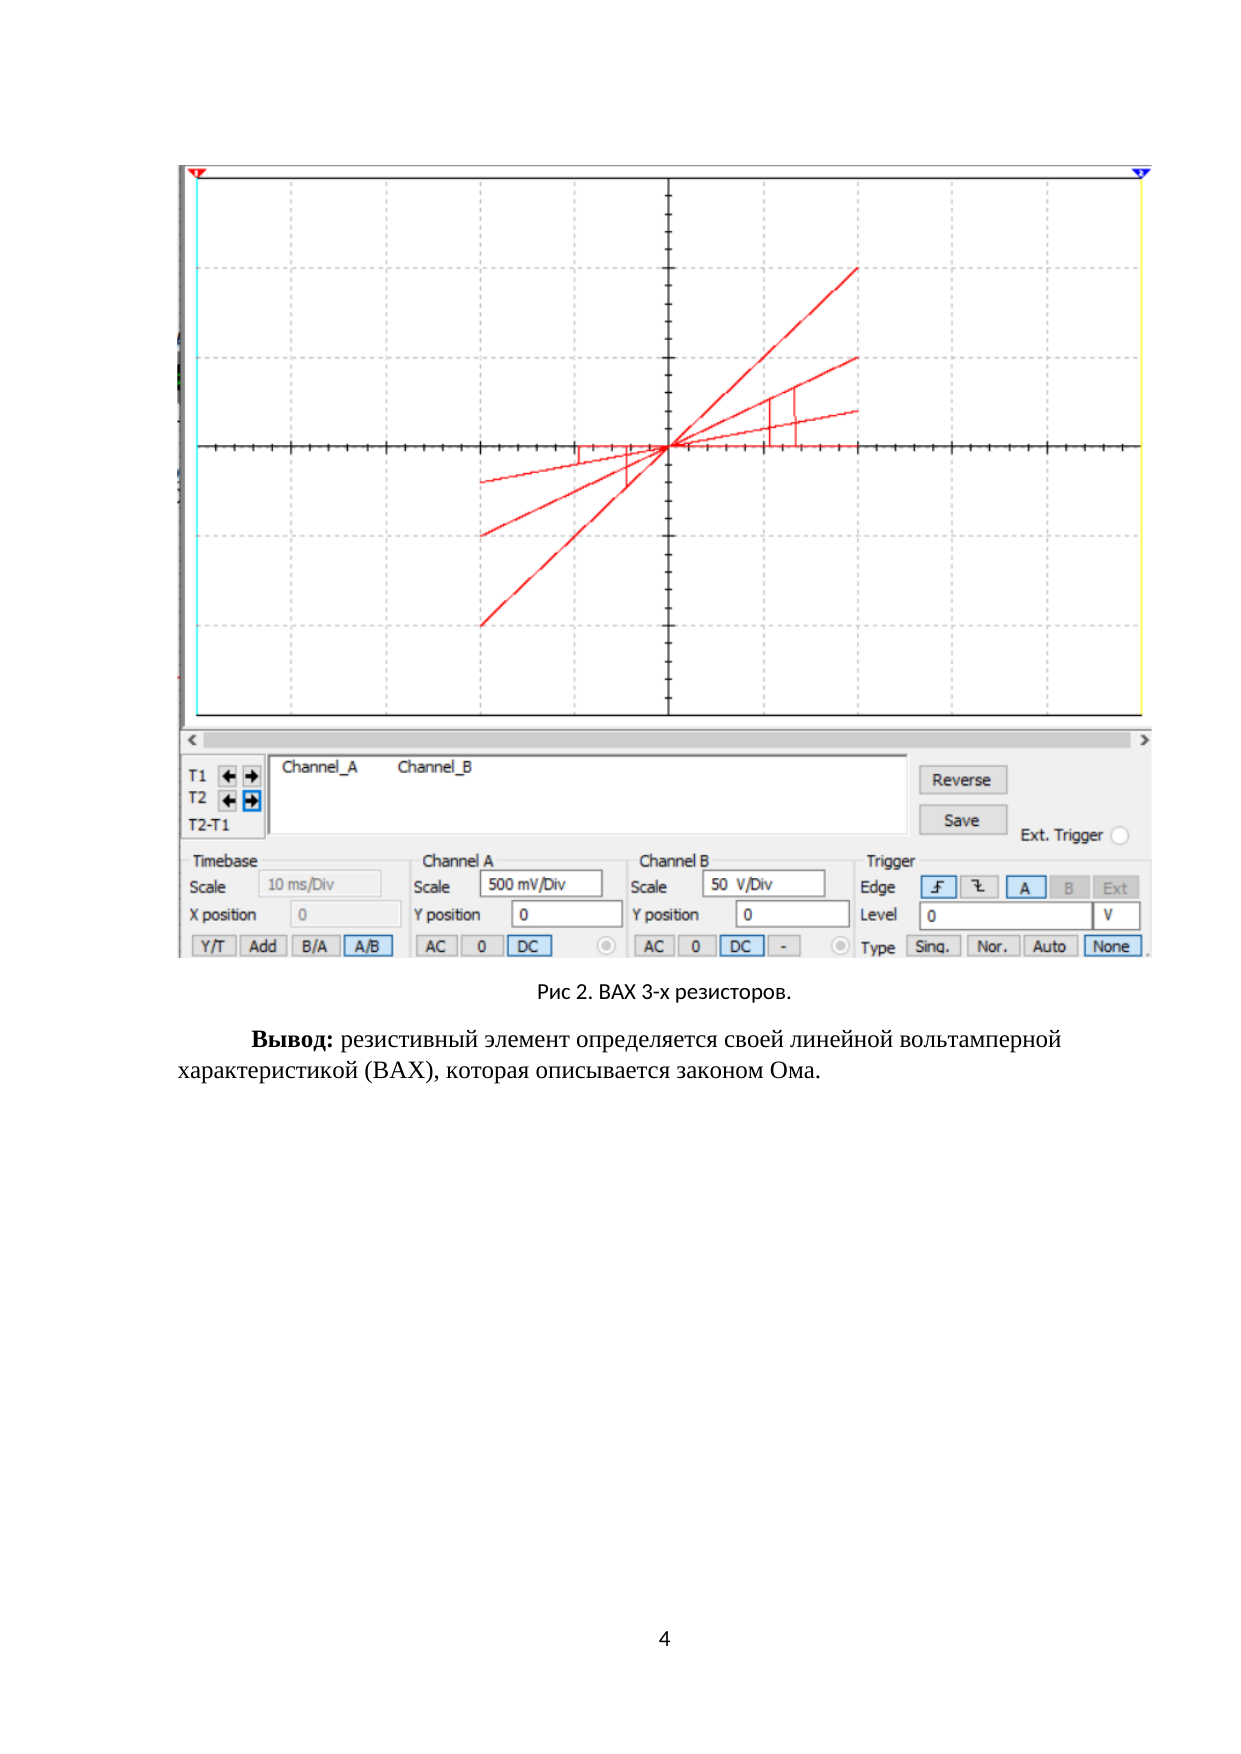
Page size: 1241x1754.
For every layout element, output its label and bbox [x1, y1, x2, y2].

picture [177, 165, 1152, 958]
